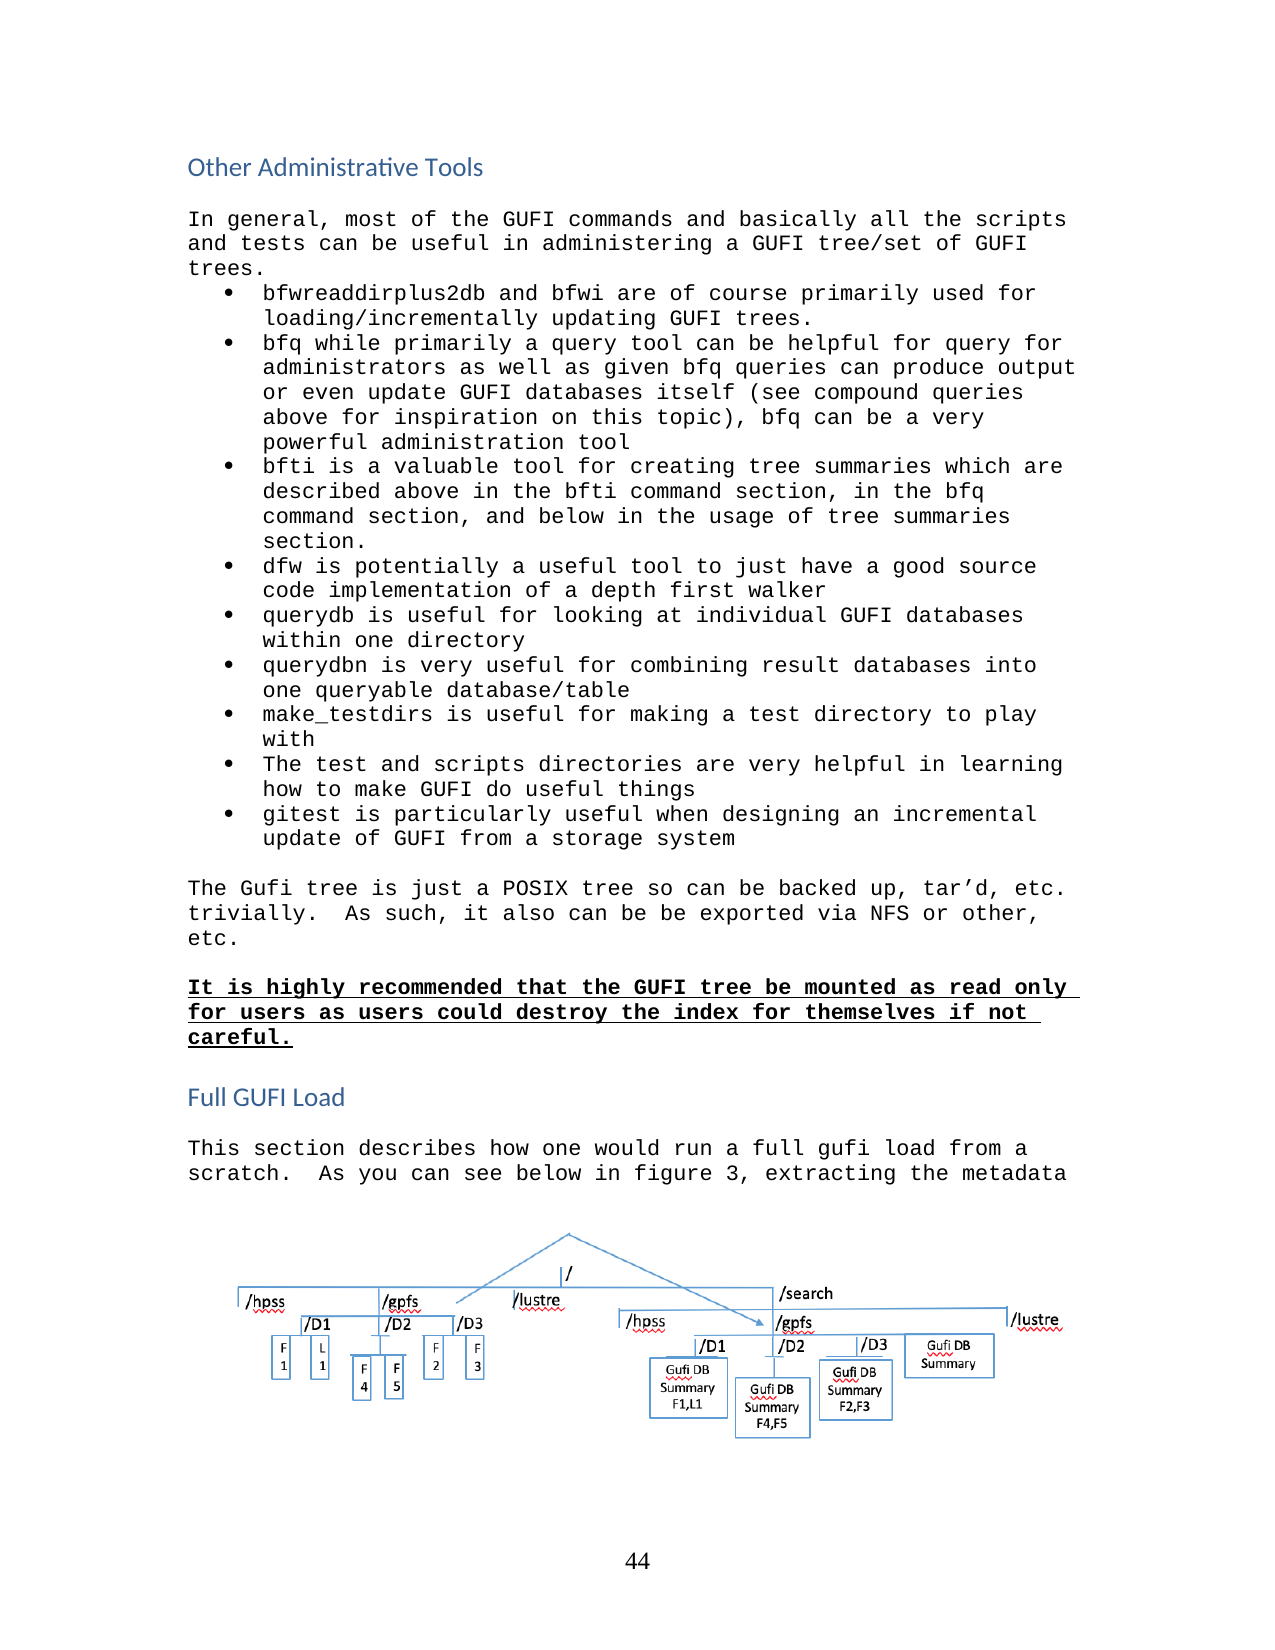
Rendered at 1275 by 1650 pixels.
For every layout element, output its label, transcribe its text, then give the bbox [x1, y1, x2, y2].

list bfq while primarily a query tool can be helpful for query for administrators as well as given bfq queries can produce output or even update GUFI databases itself (see compound queries above for inspiration on this topic), bfq can be a very powerful administration tool [225, 332, 1087, 456]
text In general, most of the GUFI commands and basically all the scripts and tests can be useful in administering a GUFI tree/set of GUFI trees. [187, 208, 1087, 282]
text This section describes how one would run a full gufi load from a scratch. As you can see below in figure 3, extracting the metadata [187, 1137, 1087, 1187]
picture [187, 1211, 1088, 1464]
list The test and scripts directories are very helpful in learning how to make GUFI do useful things [225, 753, 1087, 803]
text The Gufi tree is just a POSIX tree so can be backed up, tar’d, etc. trivially. As such, it also can be be exported via NFS or other, etc. [187, 877, 1087, 952]
subtitle Other Administrative Tools [187, 150, 1087, 183]
list make_testdirs is useful for making a test directory to play with [225, 704, 1087, 753]
list gitest is particularly useful when designing an incremental update of GUFI from a storage system [225, 803, 1087, 852]
list querydb is useful for looking at individual GUFI databases within one directory [225, 604, 1087, 654]
list bfti is a valuable tool for creating tree summaries which are described above in the bfti command section, in the bfq command section, and below in the usage of tree summaries section. [225, 456, 1087, 555]
subtitle Full GUFI Load [187, 1080, 1087, 1113]
list bfwreaddirplus2db and bfwi are of course primarily used for loading/incrementally updating GUFI trees. [225, 282, 1087, 332]
list dfw is potentially a useful tool to just have a good source code implementation of a depth first walker [225, 555, 1087, 604]
list querydbn is very useful for combining result databases into one queryable database/table [225, 654, 1087, 704]
text It is highly recommended that the GUFI tree be mounted as read only for users as users could destroy the index for themselves if not careful. [187, 976, 1087, 1051]
